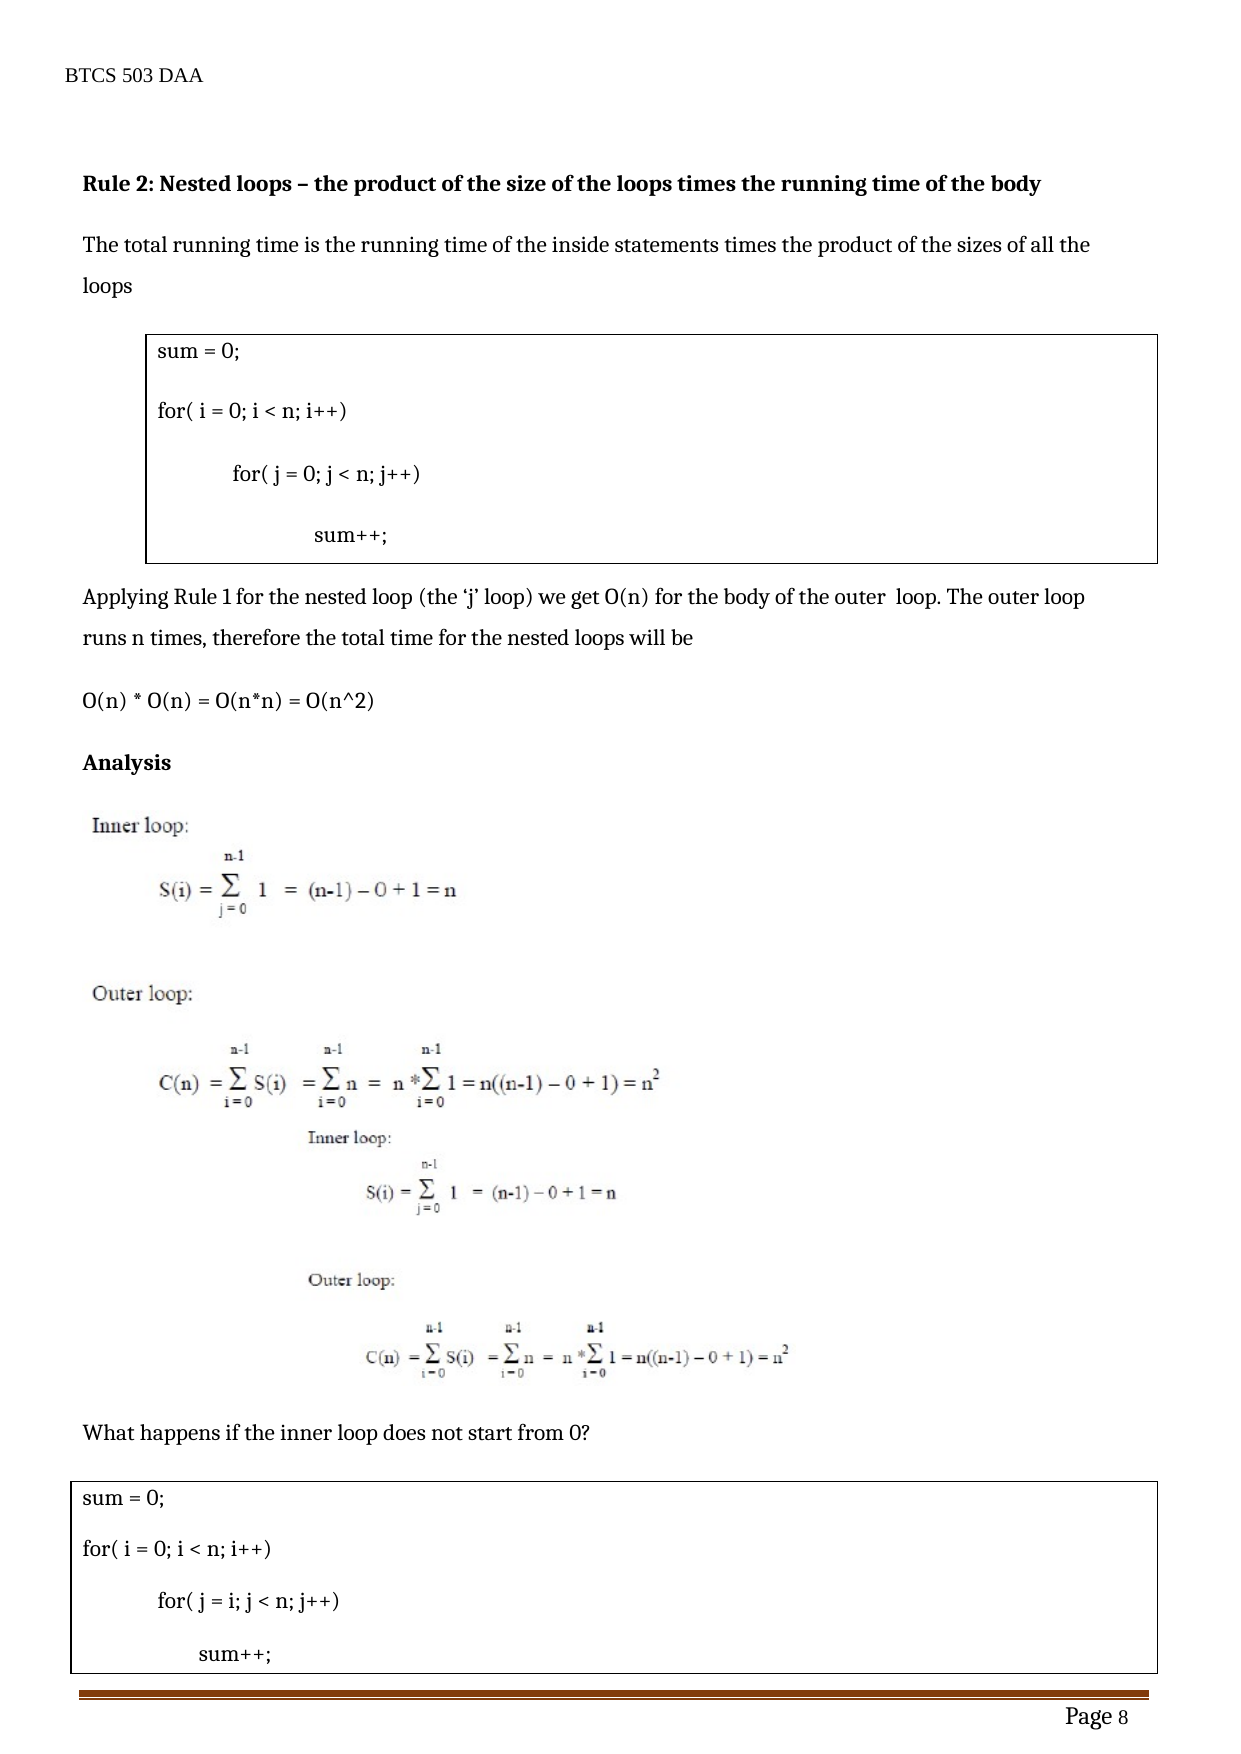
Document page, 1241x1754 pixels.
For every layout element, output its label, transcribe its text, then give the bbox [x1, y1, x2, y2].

text What happens if the inner loop does not start from 0? [82, 1419, 1165, 1446]
text for( j = i; j < n; j++) [157, 1588, 1165, 1615]
picture [82, 810, 796, 1386]
text sum++; [232, 521, 1165, 546]
text sum = 0; [82, 1484, 1165, 1509]
text sum++; [157, 1641, 1165, 1667]
text The total running time is the running time of the inside statements times the product of the sizes of all the [82, 231, 1165, 258]
text runs n times, therefore the total time for the nested loops will be O(n) * O(n) = O(n*n) = O(n^2) [82, 625, 726, 714]
text loops [82, 273, 1165, 299]
text for( i = 0; i < n; i++) [82, 1536, 1165, 1562]
text Analysis [82, 750, 1165, 776]
text for( j = 0; j < n; j++) [232, 460, 1165, 487]
text Applying Rule 1 for the nested loop (the ‘j’ loop) we get O(n) for the body of the outer loop. The outer loop [82, 584, 1165, 610]
text sum = 0; [157, 337, 1165, 362]
text for( i = 0; i < n; i++) [157, 398, 1165, 424]
text Rule 2: Nested loops – the product of the size of the loops times the running time of the body [82, 171, 1165, 197]
